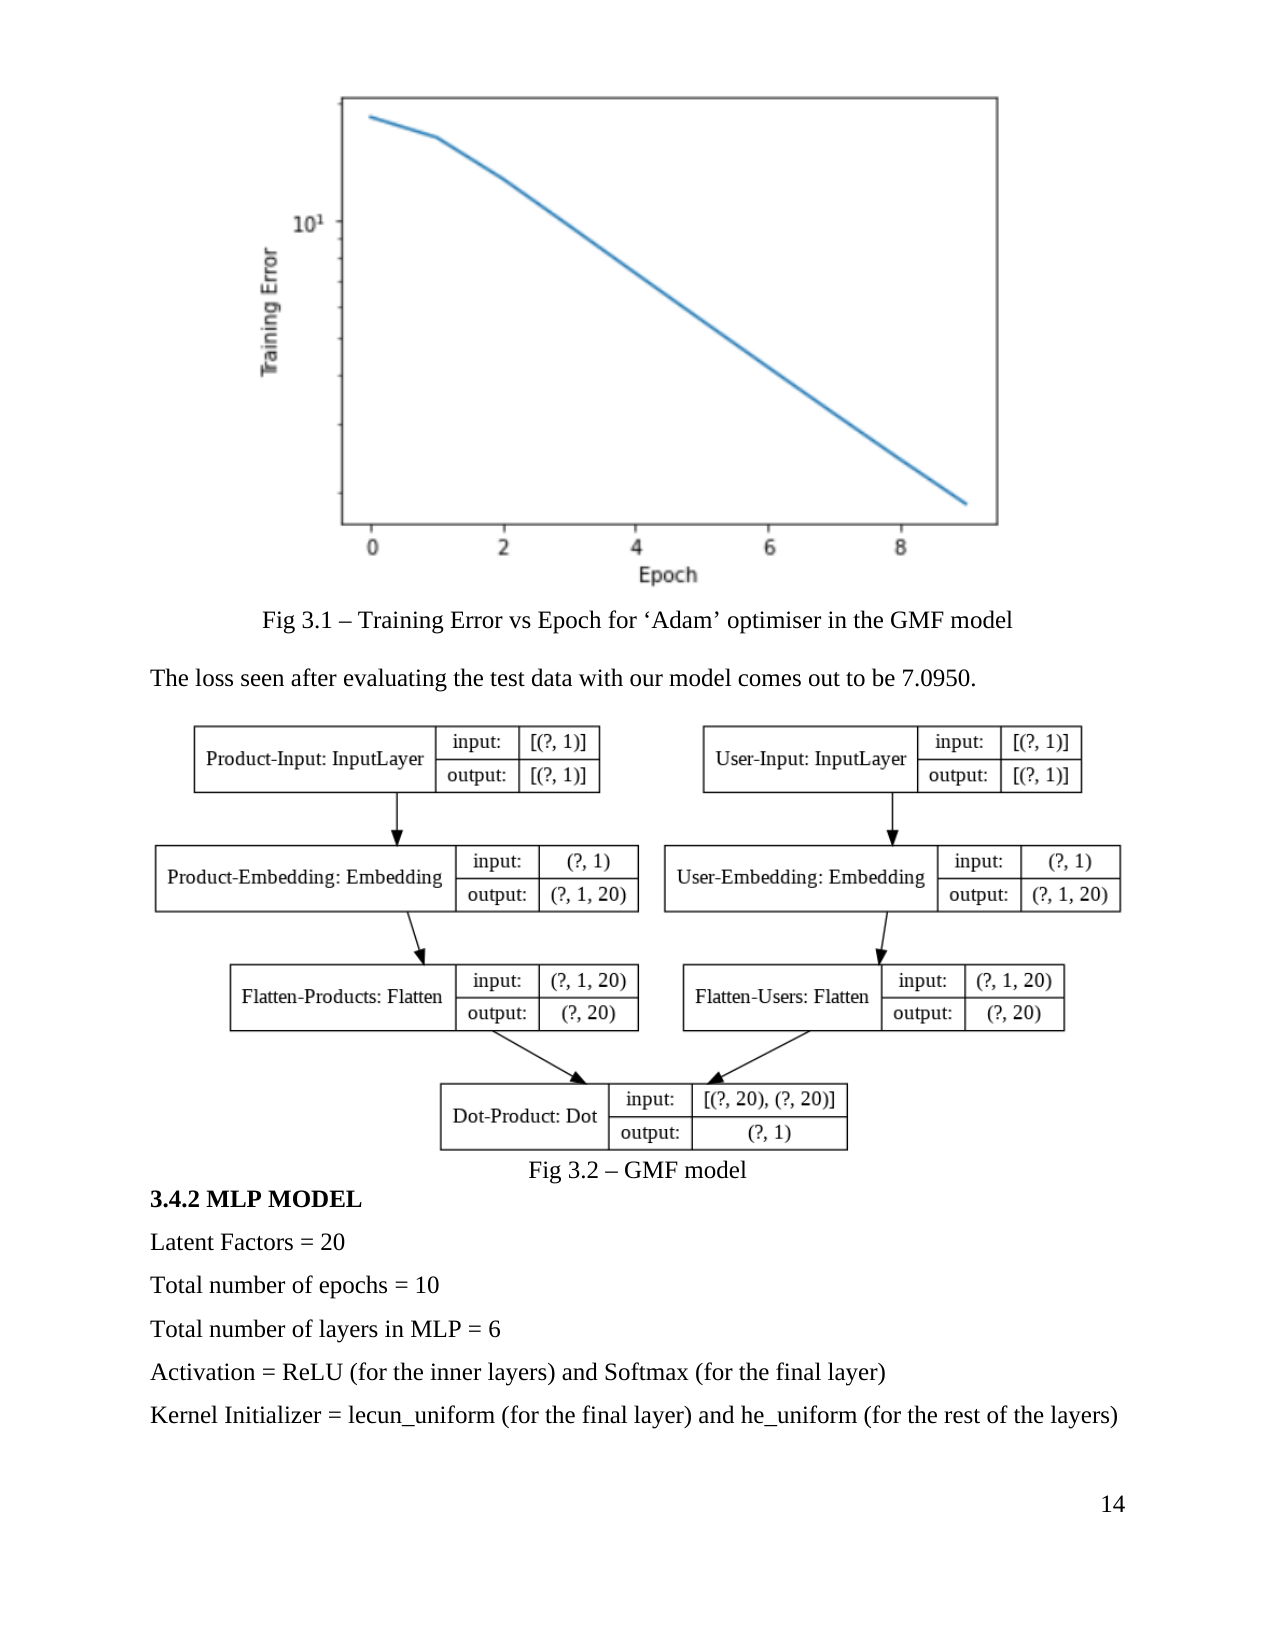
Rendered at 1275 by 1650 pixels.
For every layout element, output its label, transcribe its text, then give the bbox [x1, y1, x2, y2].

text Latent Factors = 20 [150, 1227, 1125, 1256]
text The loss seen after evaluating the test data with our model comes out to be 7.0950. [150, 663, 1125, 691]
text Total number of layers in MLP = 6 [150, 1314, 1125, 1342]
text 3.4.2 MLP MODEL [150, 1184, 1125, 1213]
picture [150, 720, 1125, 1156]
picture [237, 73, 1038, 605]
text Activation = ReLU (for the inner layers) and Softmax (for the final layer) [150, 1357, 1125, 1386]
text Fig 3.2 – GMF model [150, 1156, 1125, 1184]
text Kernel Initializer = lecun_uniform (for the final layer) and he_uniform (for the rest of the layers) [150, 1400, 1125, 1429]
text Total number of epochs = 10 [150, 1271, 1125, 1299]
text Fig 3.1 – Training Error vs Epoch for ‘Adam’ optimiser in the GMF model [150, 605, 1125, 634]
